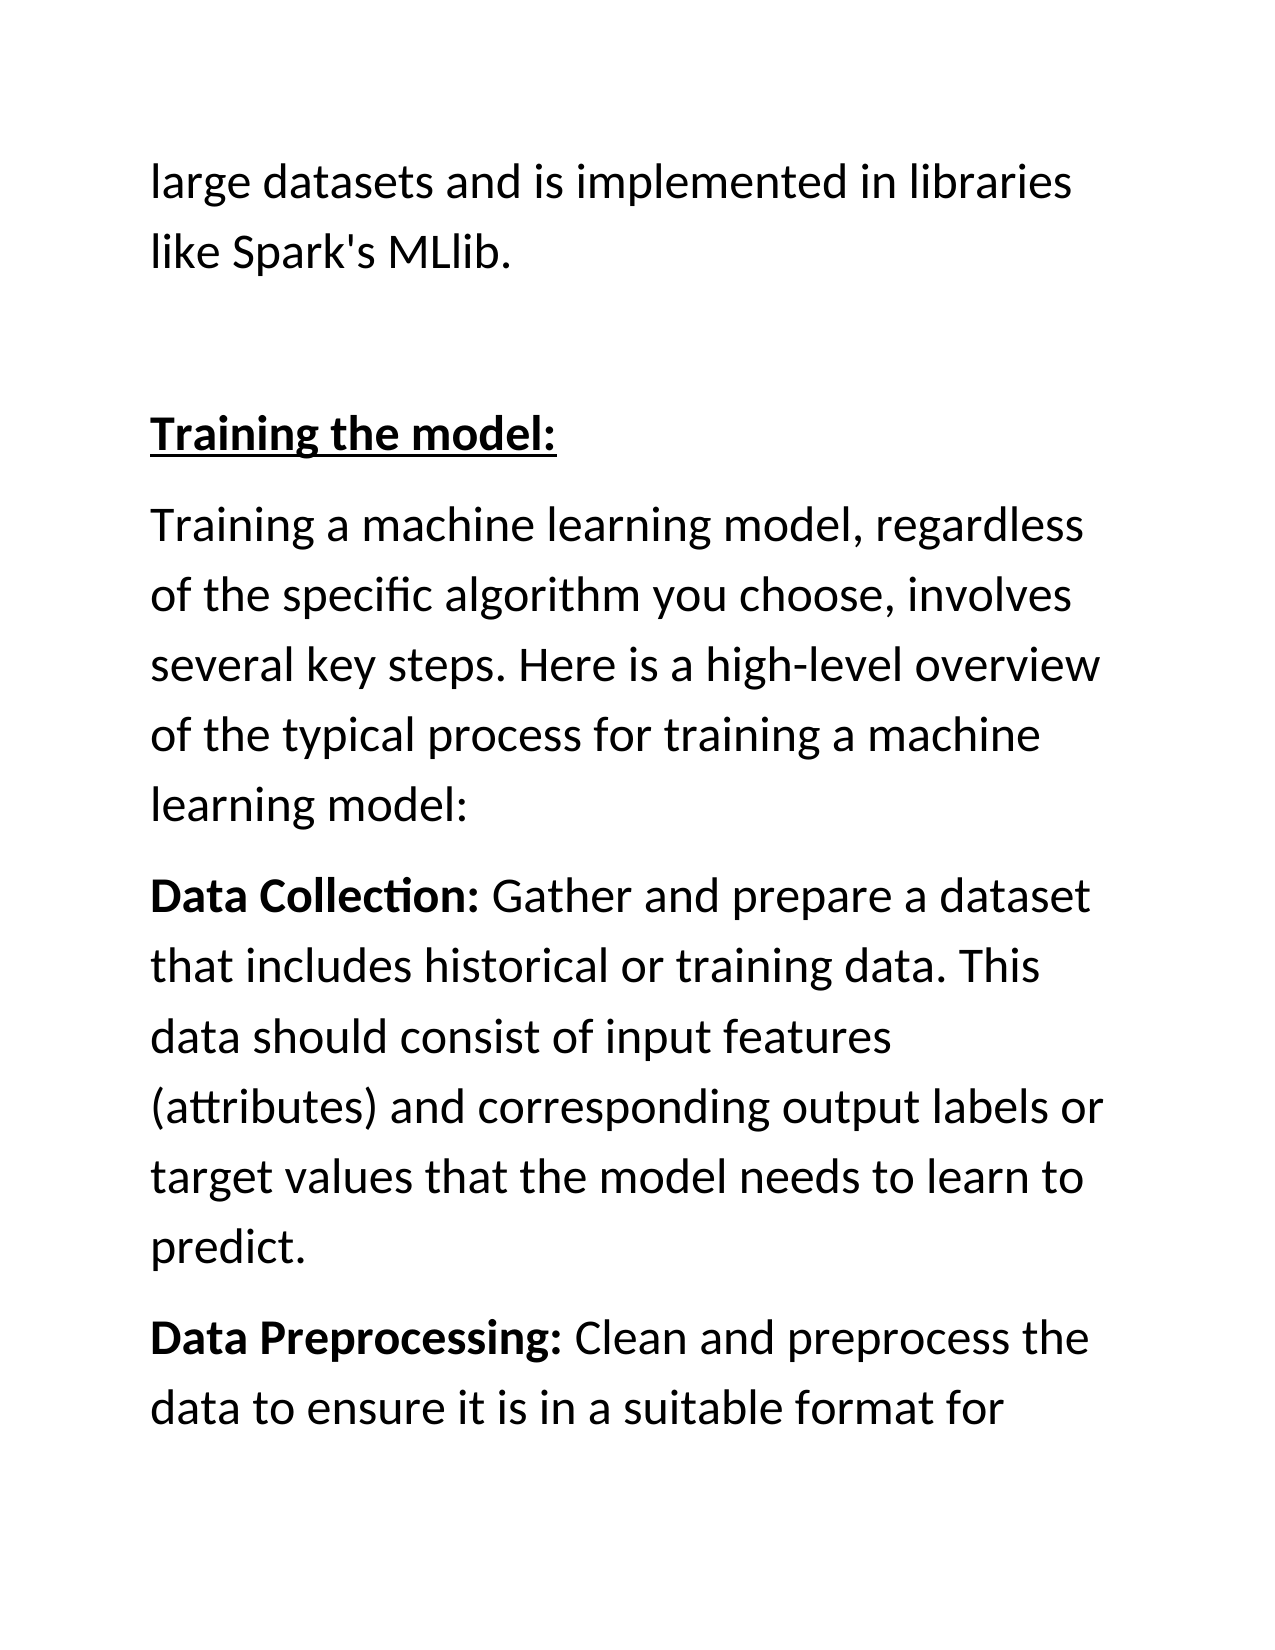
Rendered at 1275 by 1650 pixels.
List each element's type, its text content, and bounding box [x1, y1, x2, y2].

text Training a machine learning model, regardless of the specific algorithm you choose, involves several key steps. Here is a high-level overview of the typical process for training a machine learning model: [150, 493, 1125, 834]
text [150, 150, 1125, 281]
text Data Collection: Gather and prepare a dataset that includes historical or training data. This data should consist of input features (attributes) and corresponding output labels or target values that the model needs to learn to predict. [150, 864, 1125, 1276]
text Training the model: [150, 402, 1125, 463]
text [150, 1306, 1125, 1437]
